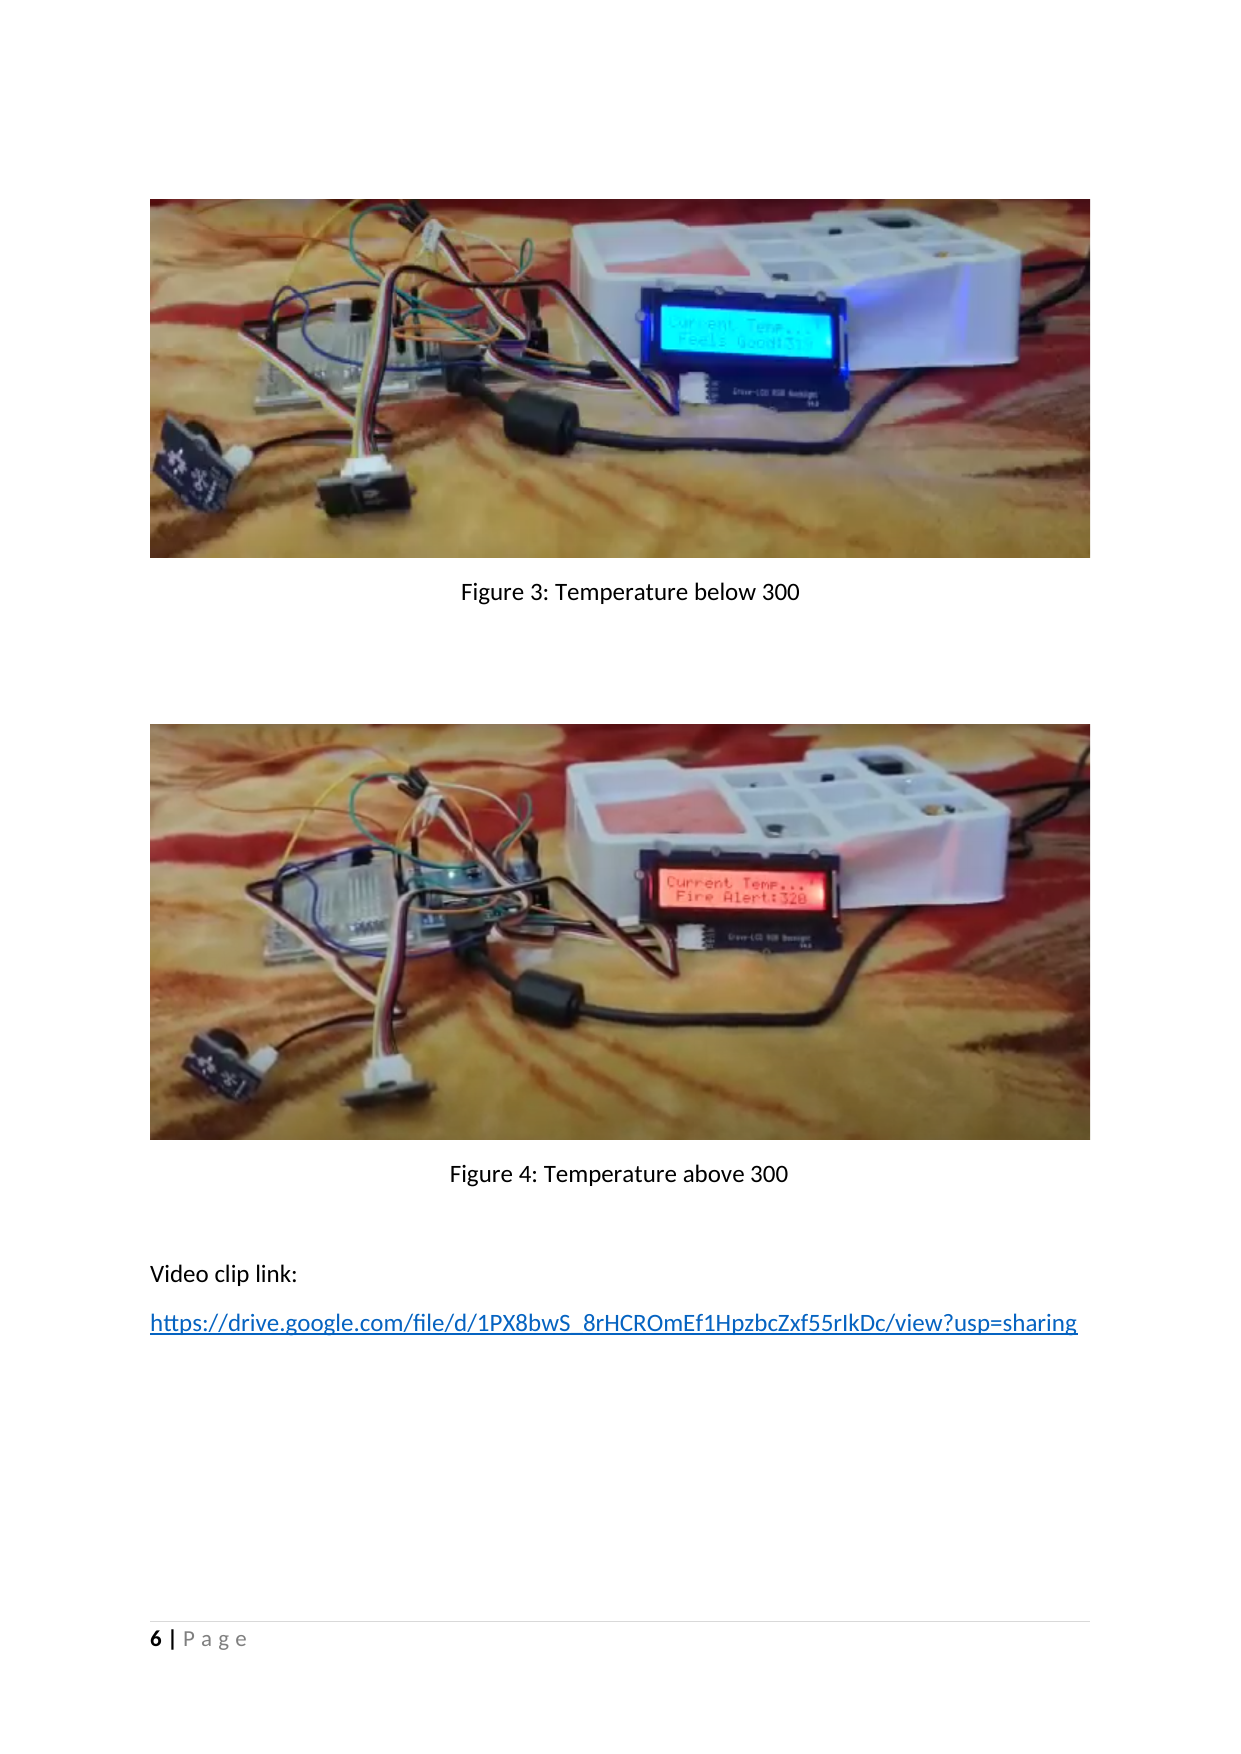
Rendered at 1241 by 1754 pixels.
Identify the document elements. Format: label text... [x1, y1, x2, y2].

picture [150, 199, 1091, 558]
text Figure 3: Temperature below 300 [150, 576, 1090, 606]
text Figure 4: Temperature above 300 [150, 1158, 1090, 1189]
text Video clip link: [150, 1258, 1090, 1288]
text https://drive.google.com/file/d/1PX8bwS_8rHCROmEf1HpzbcZxf55rIkDc/view?usp=sharing [150, 1307, 1090, 1338]
picture [150, 724, 1091, 1140]
